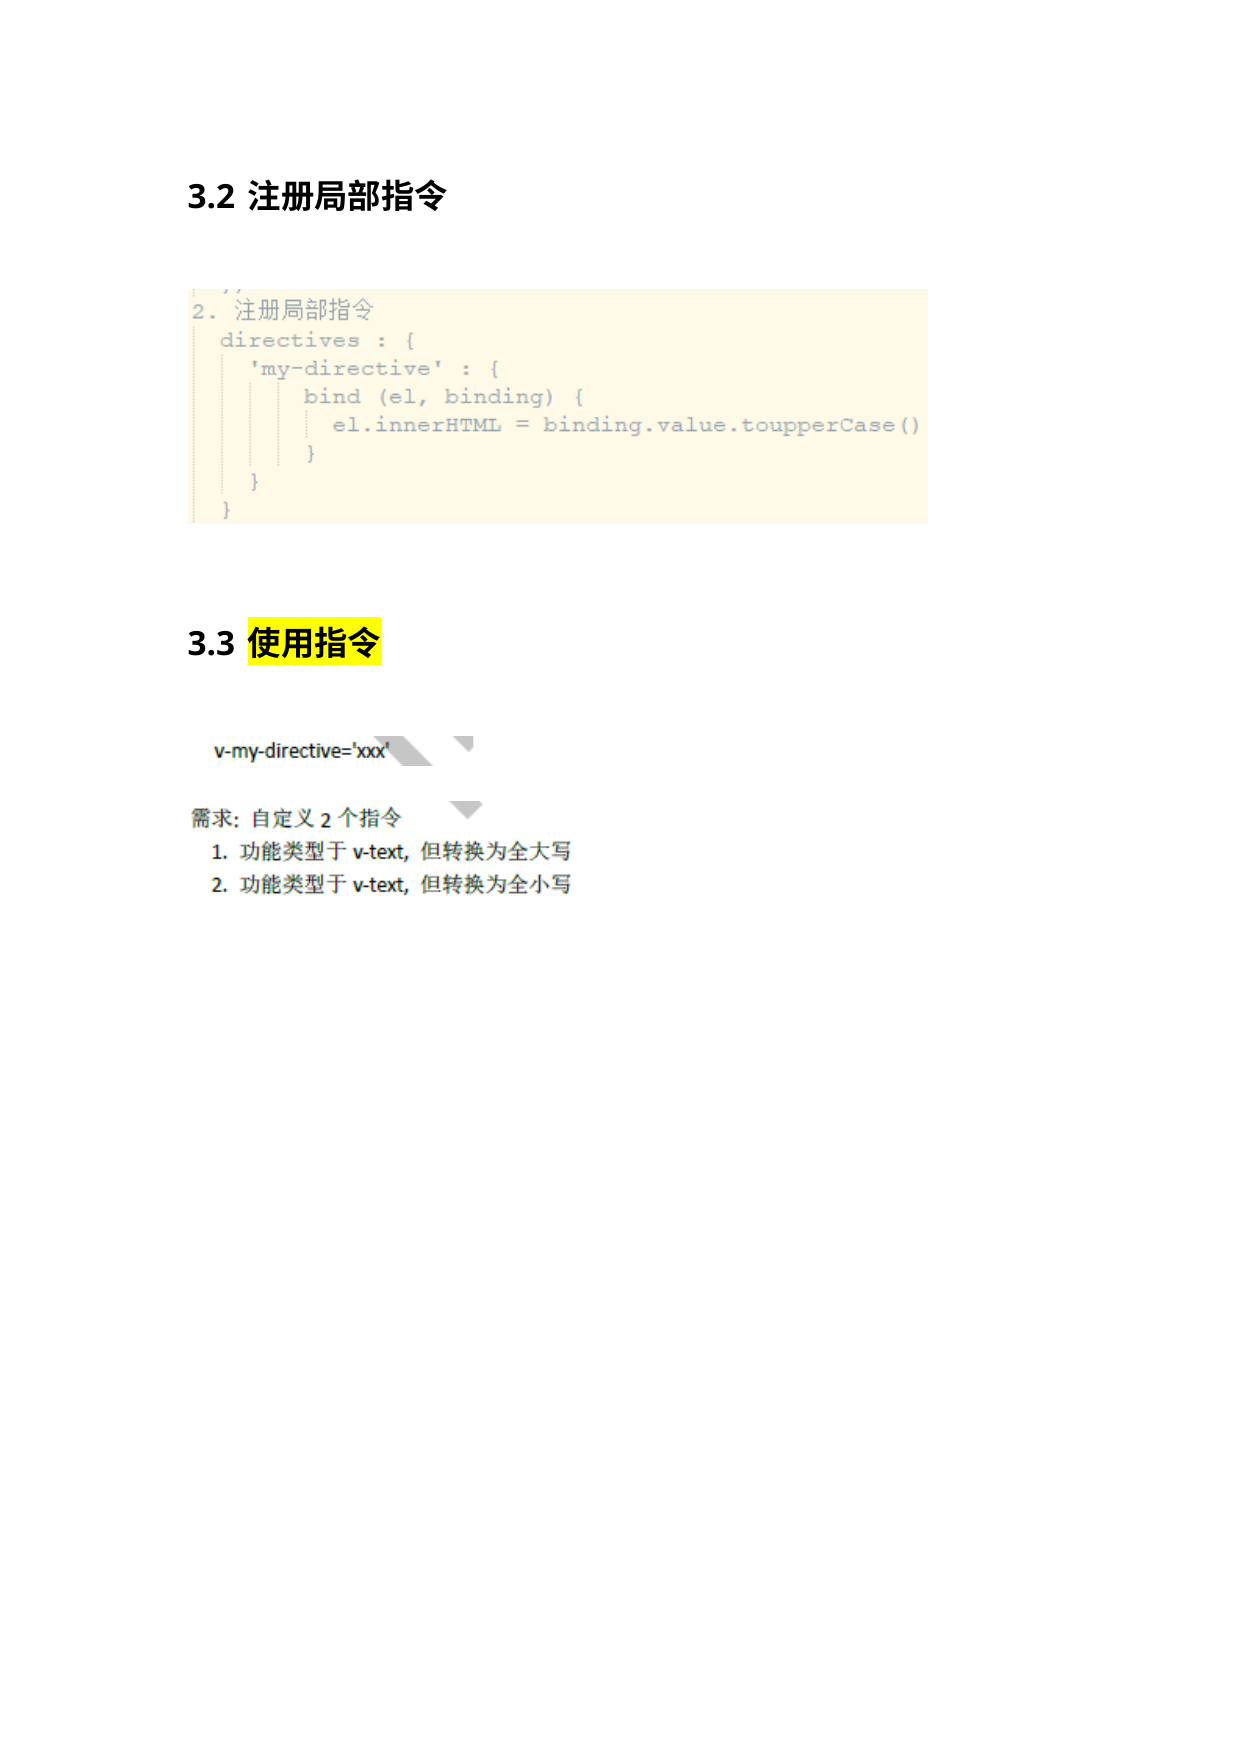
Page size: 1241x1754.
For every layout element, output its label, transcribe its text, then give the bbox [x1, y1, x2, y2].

picture [187, 289, 928, 524]
subtitle 使用指令 [187, 609, 1053, 674]
subtitle 注册局部指令 [187, 162, 1053, 227]
picture [187, 801, 597, 900]
picture [187, 736, 474, 766]
